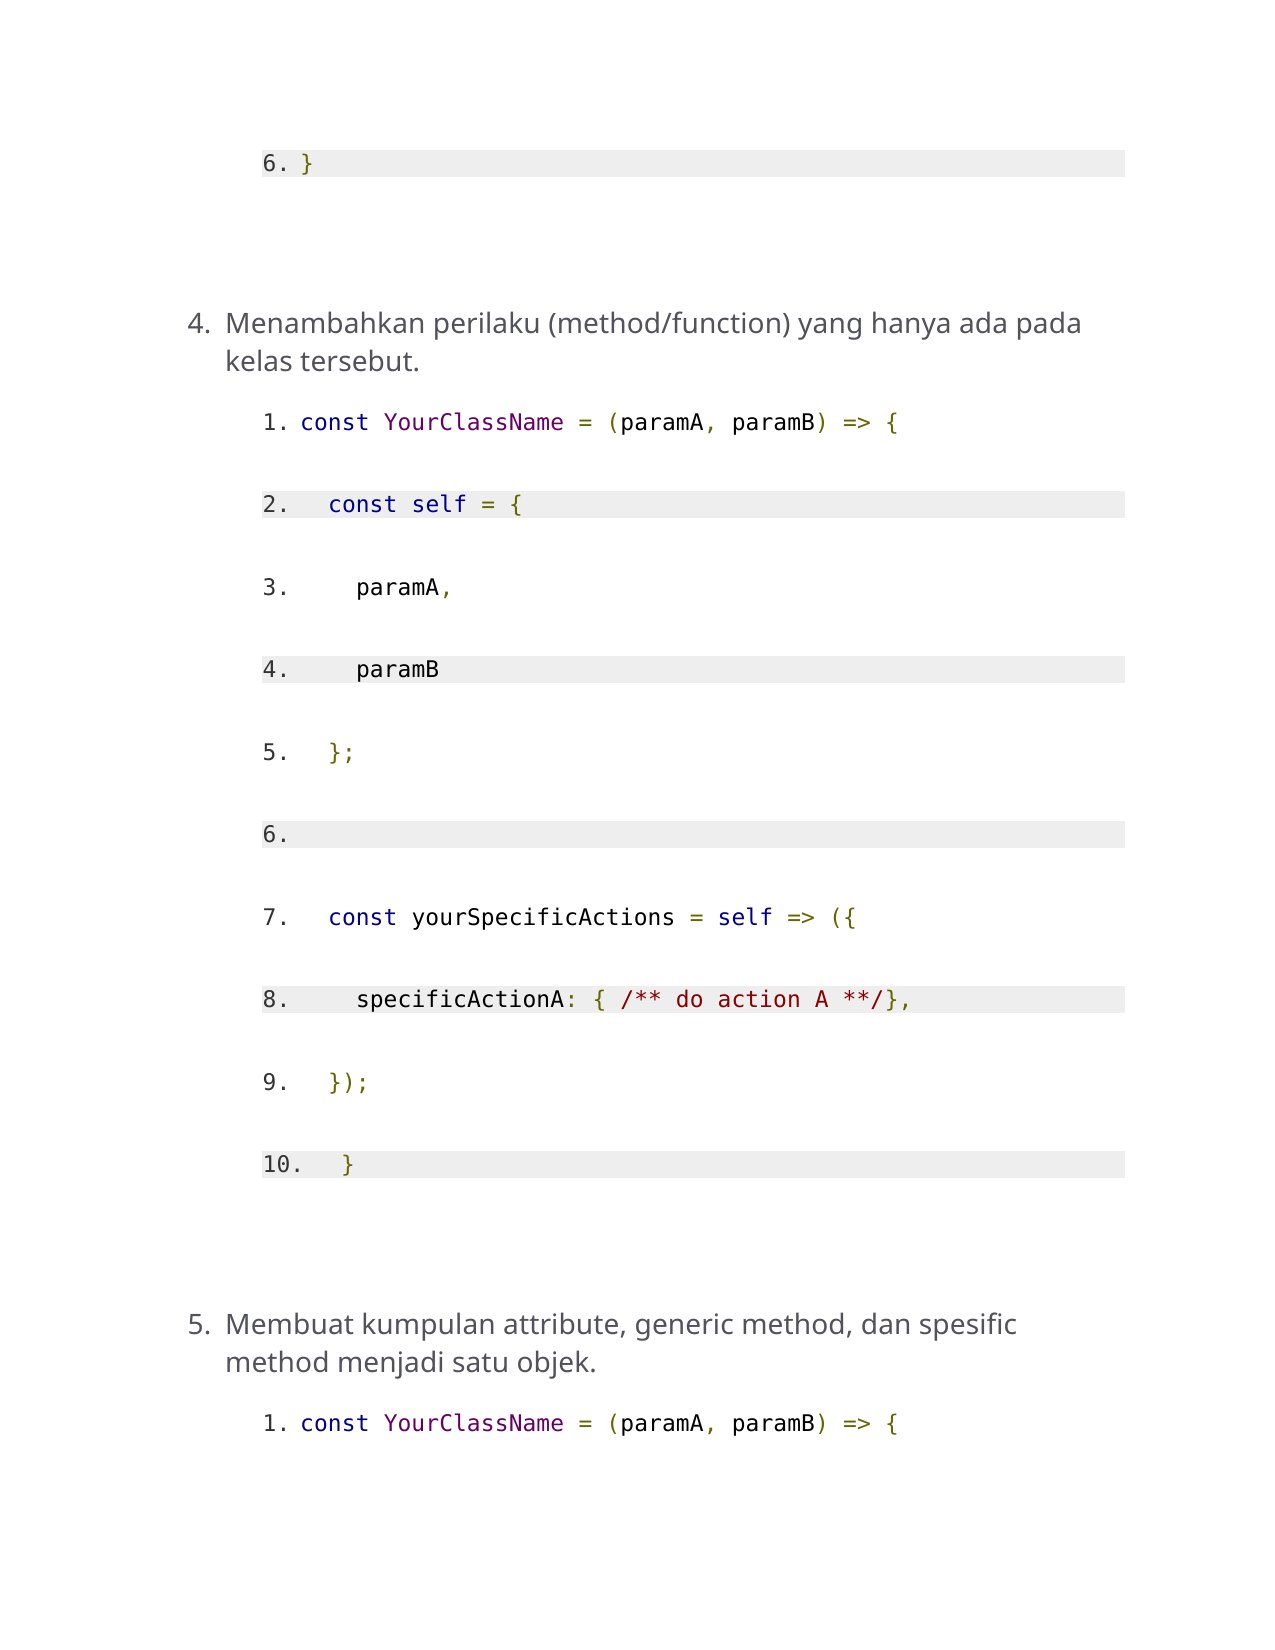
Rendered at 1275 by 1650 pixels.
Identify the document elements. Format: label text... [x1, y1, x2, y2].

list const self = { [262, 491, 1125, 518]
list Menambahkan perilaku (method/function) yang hanya ada pada kelas tersebut. [187, 303, 1125, 380]
list const yourSpecificActions = self => ({ [262, 904, 1125, 931]
list paramA, [262, 574, 1125, 601]
list } [262, 1151, 1125, 1178]
list Membuat kumpulan attribute, generic method, dan spesific method menjadi satu objek. [187, 1304, 1125, 1381]
list }); [262, 1069, 1125, 1096]
list specificActionA: { /** do action A **/}, [262, 986, 1125, 1013]
list const YourClassName = (paramA, paramB) => { [262, 409, 1125, 436]
list } [262, 150, 1125, 177]
list }; [262, 739, 1125, 766]
list paramB [262, 656, 1125, 683]
list const YourClassName = (paramA, paramB) => { [262, 1410, 1125, 1437]
